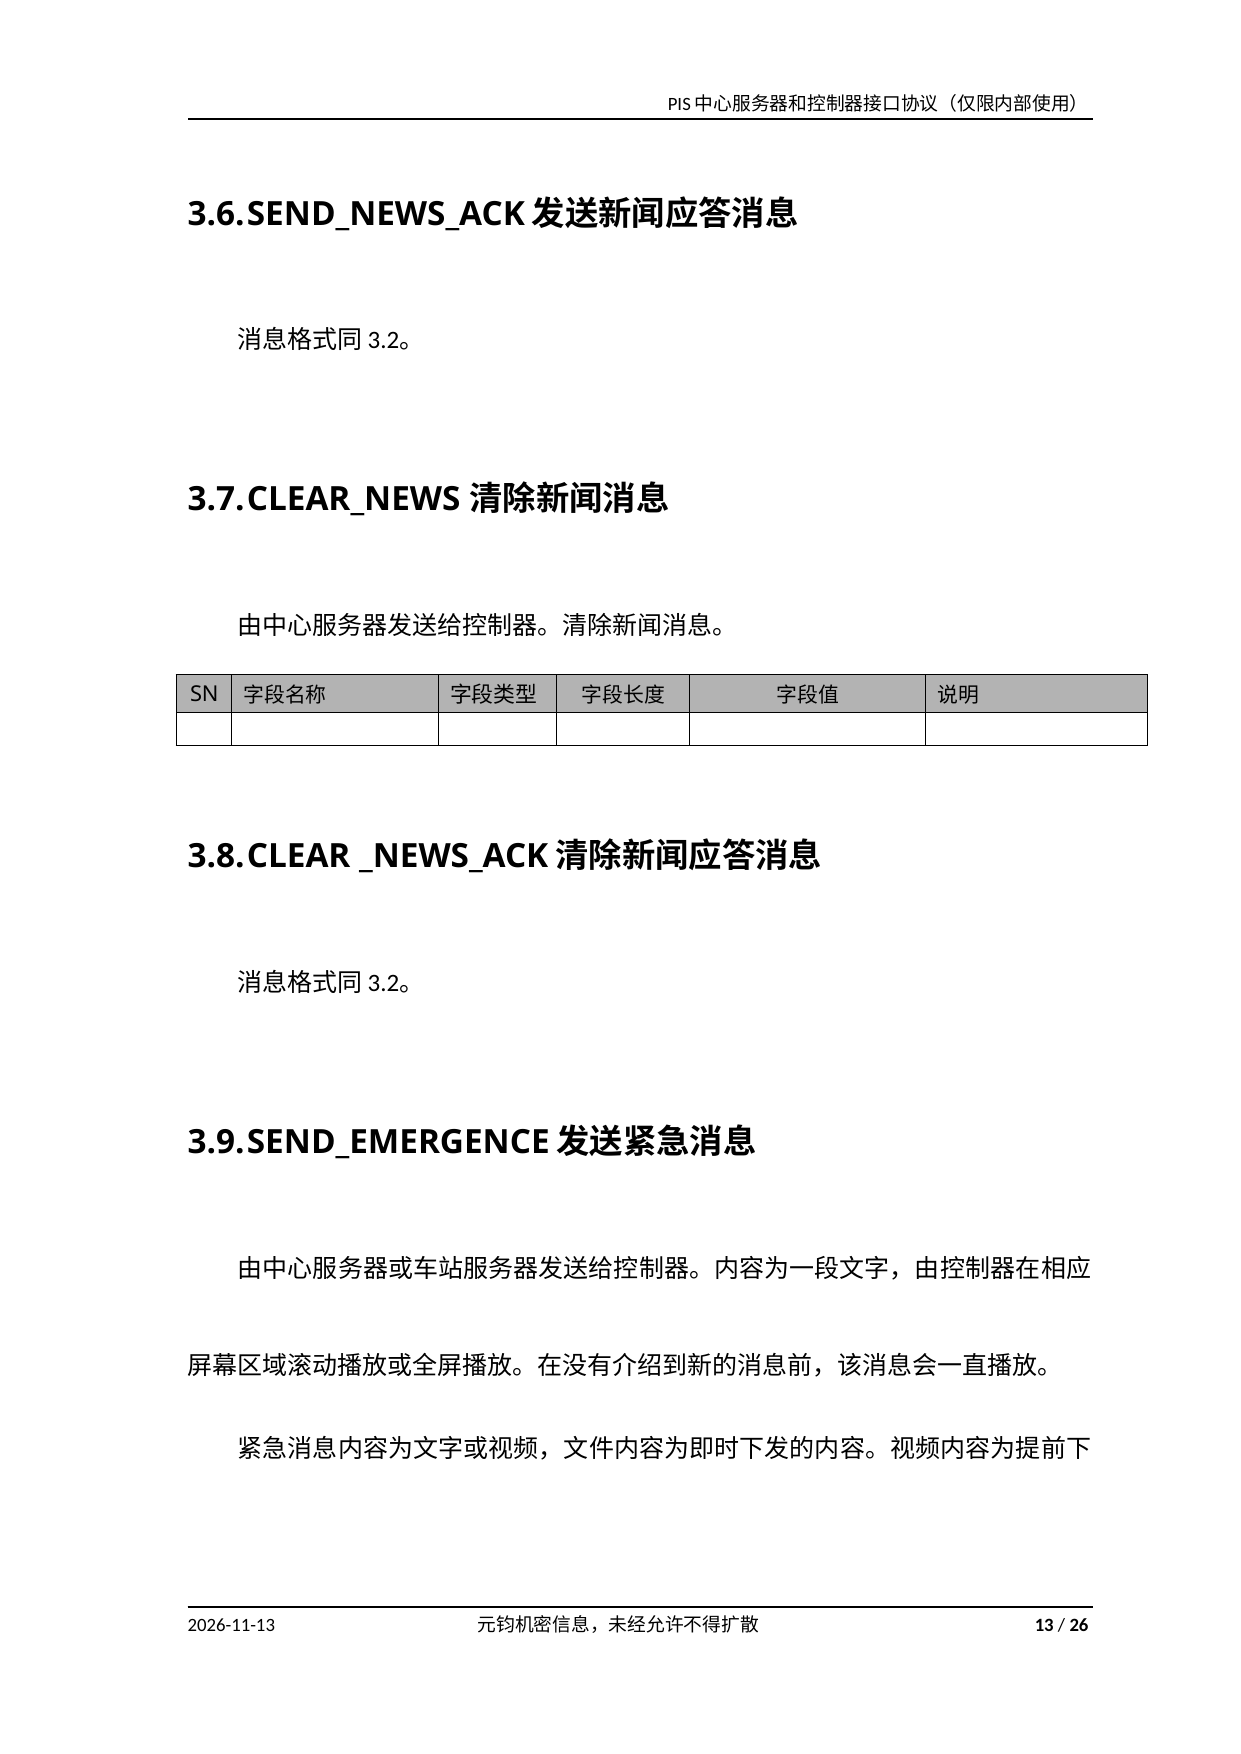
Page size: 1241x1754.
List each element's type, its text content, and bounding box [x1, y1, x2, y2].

text 由中心服务器或车站服务器发送给控制器。内容为一段文字，由控制器在相应屏幕区域滚动播放或全屏播放。在没有介绍到新的消息前，该消息会一直播放。 [187, 1234, 1093, 1396]
table_cell [557, 713, 689, 745]
text 消息格式同3.2。 [187, 306, 1093, 371]
table_cell [439, 713, 556, 745]
subtitle SEND_NEWS_ACK发送新闻应答消息 [187, 178, 1093, 243]
subtitle SEND_EMERGENCE发送紧急消息 [187, 1106, 1093, 1171]
text 消息格式同3.2。 [187, 948, 1093, 1013]
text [187, 1414, 1093, 1479]
table_header 字段值 [690, 675, 925, 712]
table_cell [232, 713, 438, 745]
table_cell [690, 713, 925, 745]
table_cell [926, 713, 1147, 745]
table_header 字段名称 [232, 675, 438, 712]
subtitle CLEAR _NEWS_ACK清除新闻应答消息 [187, 821, 1093, 886]
subtitle CLEAR_NEWS 清除新闻消息 [187, 463, 1093, 528]
table_header 说明 [926, 675, 1147, 712]
table_header 字段类型 [439, 675, 556, 712]
table_header 字段长度 [557, 675, 689, 712]
table_header SN [177, 675, 231, 712]
text 由中心服务器发送给控制器。清除新闻消息。 [187, 591, 1093, 656]
table_cell [177, 713, 231, 745]
